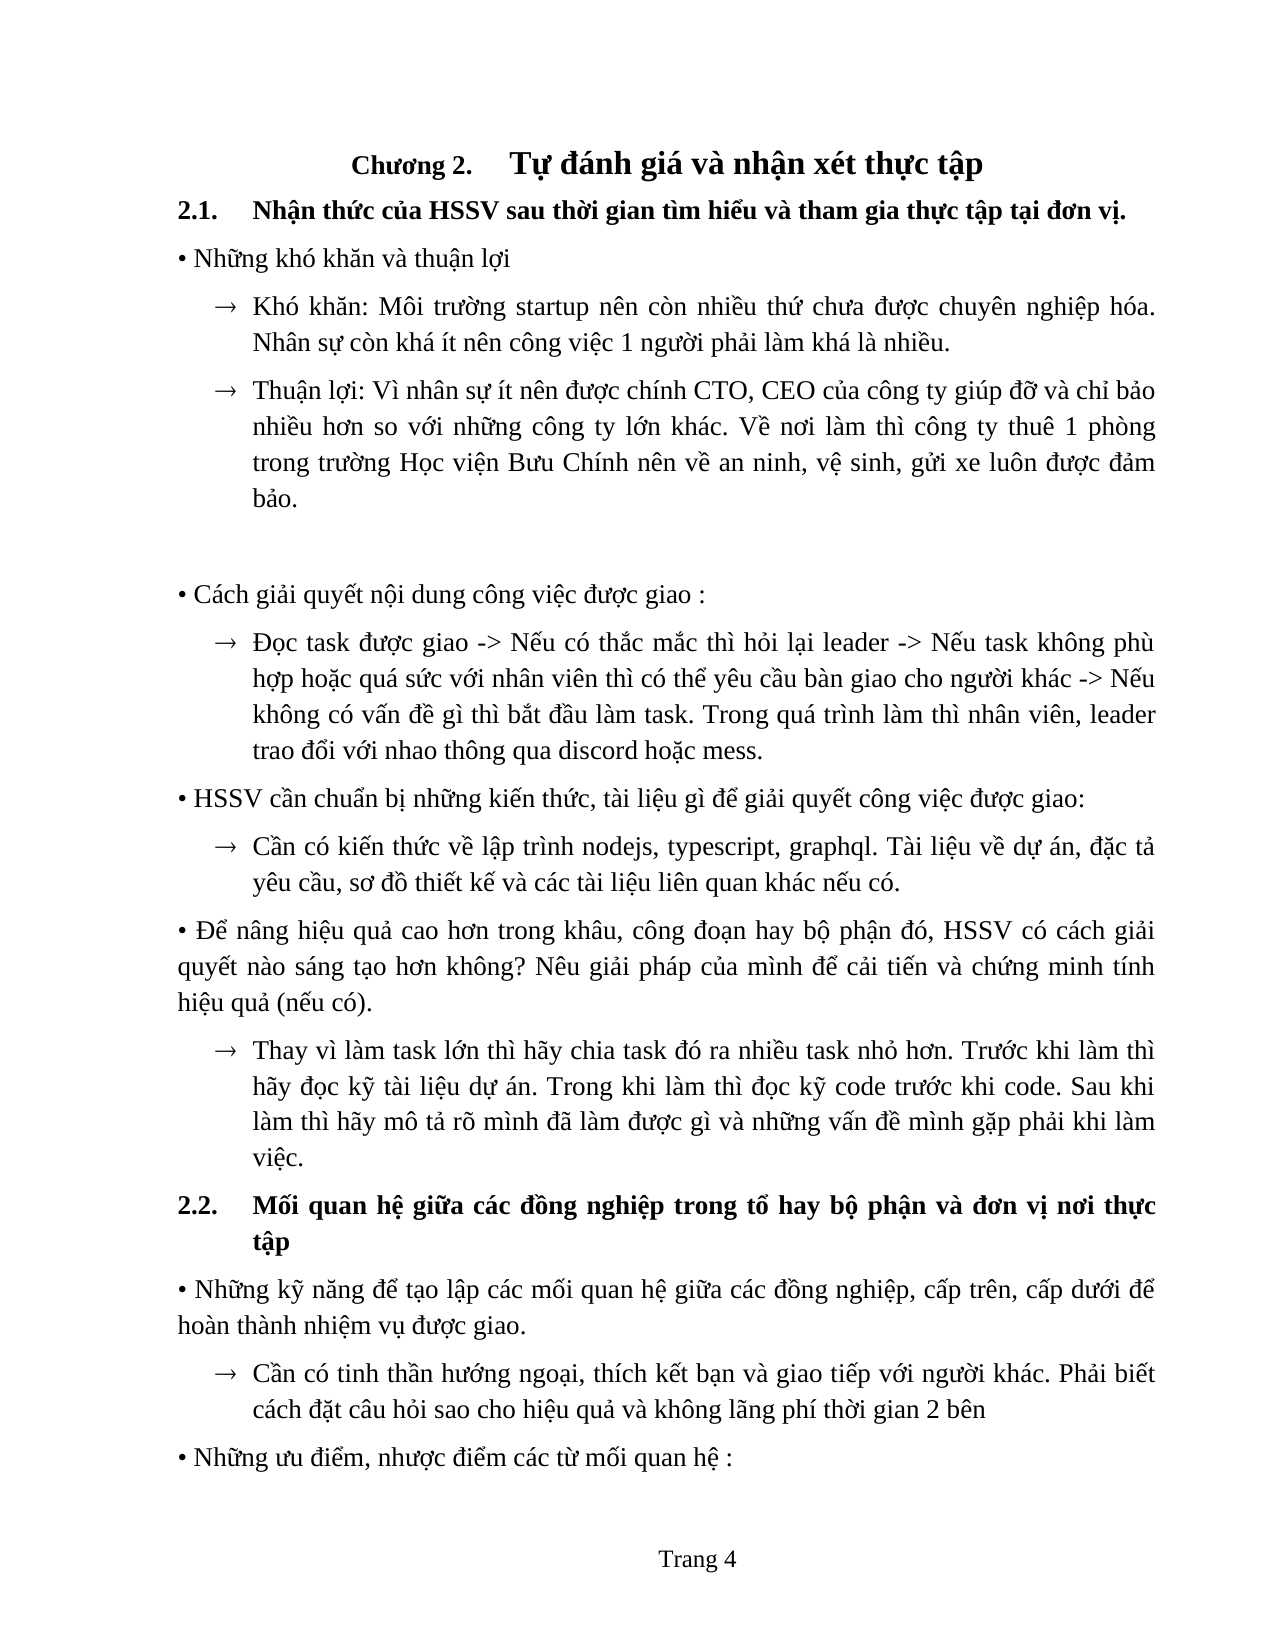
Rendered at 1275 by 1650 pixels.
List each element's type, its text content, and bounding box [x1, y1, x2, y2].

subtitle Nhận thức của HSSV sau thời gian tìm hiểu và tham gia thực tập tại đơn vị. [177, 194, 1157, 225]
list Thuận lợi: Vì nhân sự ít nên được chính CTO, CEO của công ty giúp đỡ và chỉ bảo nhiều hơn so với những công ty lớn khác. Về nơi làm thì công ty thuê 1 phòng trong trường Học viện Bưu Chính nên về an ninh, vệ sinh, gửi xe luôn được đảm bảo. [215, 374, 1157, 513]
text • Những ưu điểm, nhược điểm các từ mối quan hệ : [177, 1441, 1157, 1473]
list Khó khăn: Môi trường startup nên còn nhiều thứ chưa được chuyên nghiệp hóa. Nhân sự còn khá ít nên công việc 1 người phải làm khá là nhiều. [215, 290, 1157, 357]
text • Những kỹ năng để tạo lập các mối quan hệ giữa các đồng nghiệp, cấp trên, cấp dưới để hoàn thành nhiệm vụ được giao. [177, 1273, 1157, 1340]
text • Cách giải quyết nội dung công việc được giao : [177, 578, 1157, 609]
list Cần có tinh thần hướng ngoại, thích kết bạn và giao tiếp với người khác. Phải biết cách đặt câu hỏi sao cho hiệu quả và không lãng phí thời gian 2 bên [215, 1357, 1157, 1424]
text • Để nâng hiệu quả cao hơn trong khâu, công đoạn hay bộ phận đó, HSSV có cách giải quyết nào sáng tạo hơn không? Nêu giải pháp của mình để cải tiến và chứng minh tính hiệu quả (nếu có). [177, 914, 1157, 1017]
text • Những khó khăn và thuận lợi [177, 242, 1157, 273]
list Thay vì làm task lớn thì hãy chia task đó ra nhiều task nhỏ hơn. Trước khi làm thì hãy đọc kỹ tài liệu dự án. Trong khi làm thì đọc kỹ code trước khi code. Sau khi làm thì hãy mô tả rõ mình đã làm được gì và những vấn đề mình gặp phải khi làm việc. [215, 1034, 1157, 1172]
subtitle Tự đánh giá và nhận xét thực tập [177, 143, 1157, 181]
list Cần có kiến thức về lập trình nodejs, typescript, graphql. Tài liệu về dự án, đặc tả yêu cầu, sơ đồ thiết kế và các tài liệu liên quan khác nếu có. [215, 830, 1157, 897]
text • HSSV cần chuẩn bị những kiến thức, tài liệu gì để giải quyết công việc được giao: [177, 782, 1157, 813]
subtitle Mối quan hệ giữa các đồng nghiệp trong tổ hay bộ phận và đơn vị nơi thực tập [177, 1189, 1157, 1256]
list Đọc task được giao -> Nếu có thắc mắc thì hỏi lại leader -> Nếu task không phù hợp hoặc quá sức với nhân viên thì có thể yêu cầu bàn giao cho người khác -> Nếu không có vấn đề gì thì bắt đầu làm task. Trong quá trình làm thì nhân viên, leader trao đổi với nhao thông qua discord hoặc mess. [215, 626, 1157, 765]
